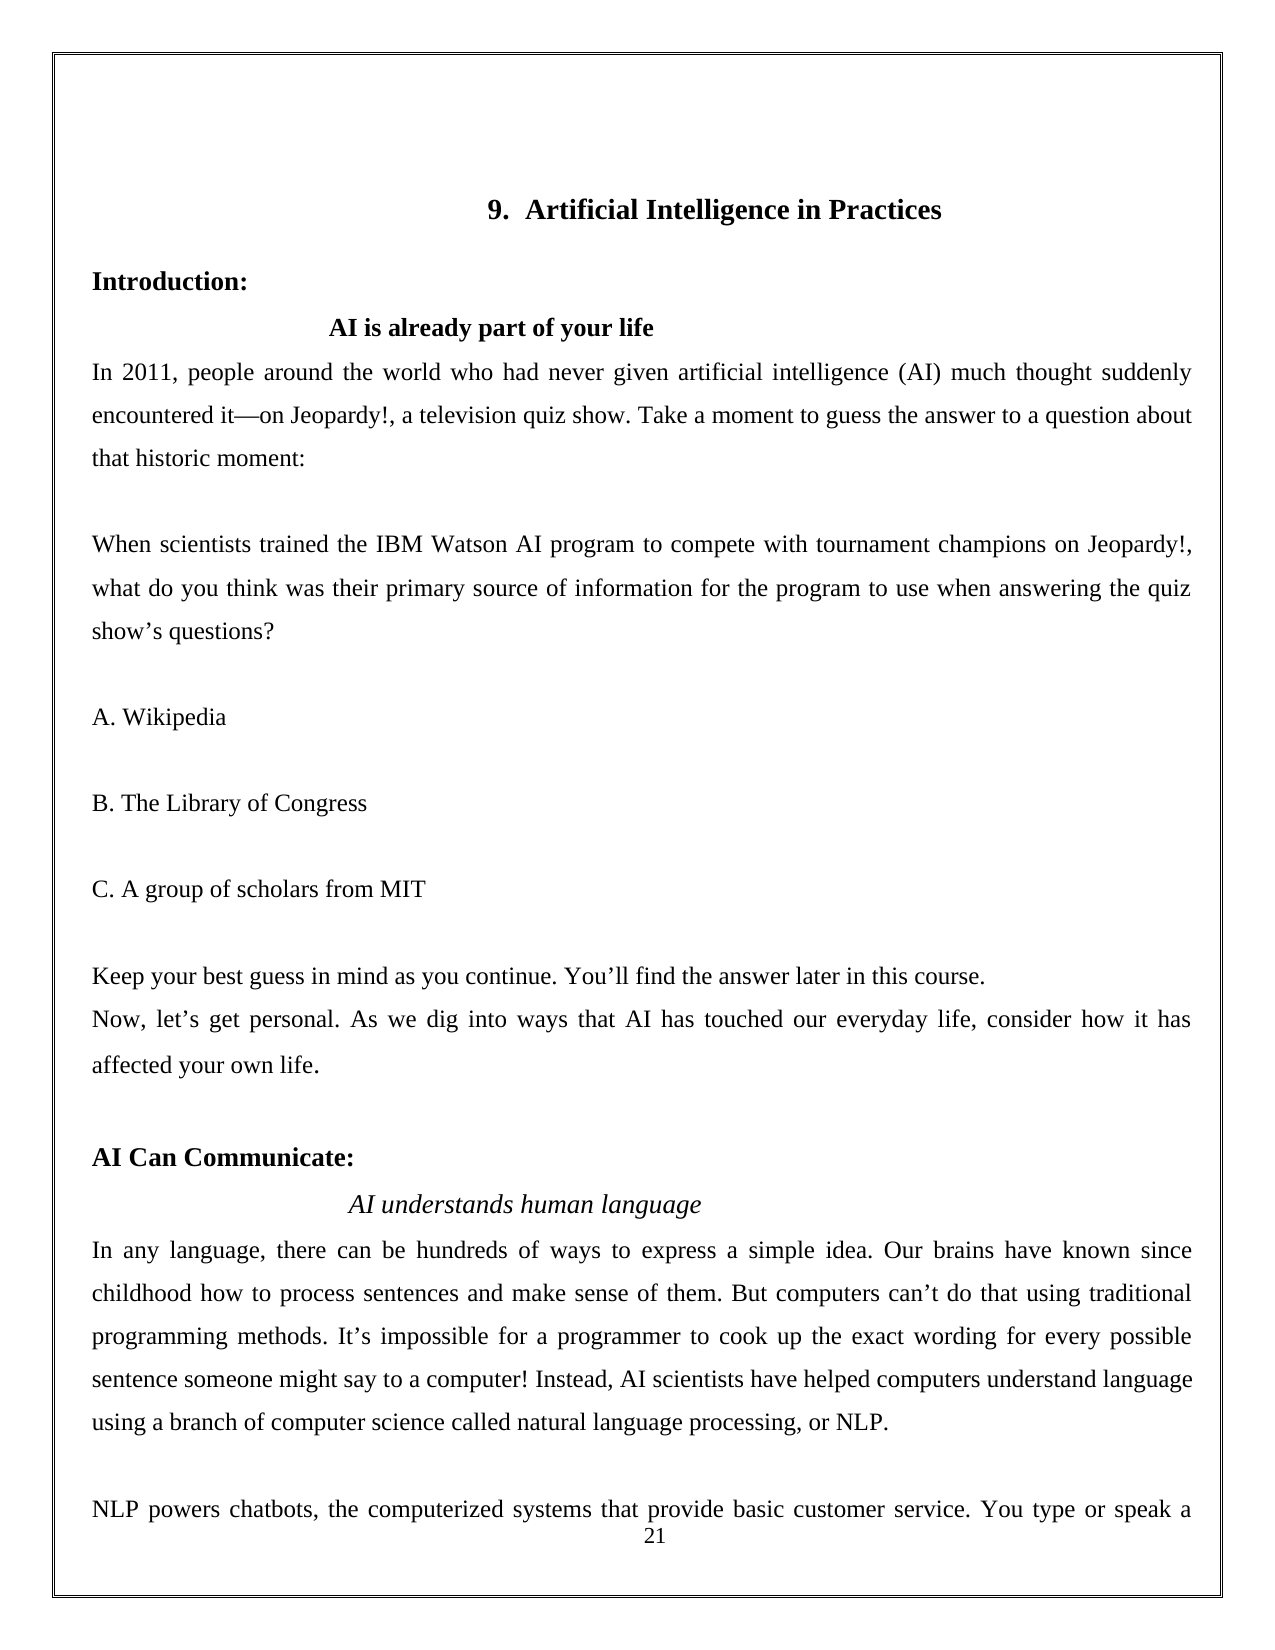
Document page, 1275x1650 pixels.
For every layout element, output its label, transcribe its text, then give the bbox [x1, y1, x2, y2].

text In any language, there can be hundreds of ways to express a simple idea. Our brains have known since childhood how to process sentences and make sense of them. But computers can’t do that using traditional programming methods. It’s impossible for a programmer to cook up the exact wording for every possible sentence someone might say to a computer! Instead, AI scientists have helped computers understand language using a branch of computer science called natural language processing, or NLP. [92, 1235, 1193, 1436]
text Keep your best guess in mind as you continue. You’ll find the answer later in this course. [92, 961, 1193, 989]
text When scientists trained the IBM Watson AI program to compete with tournament champions on Jeopardy!, what do you think was their primary source of information for the program to use when answering the quiz show’s questions? [92, 529, 1193, 644]
text B. The Library of Congress [92, 788, 1193, 817]
text Now, let’s get personal. As we dig into ways that AI has touched our everyday life, consider how it has affected your own life. [92, 1004, 1193, 1079]
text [92, 1494, 1193, 1522]
text AI Can Communicate: [92, 1142, 1193, 1173]
text AI understands human language [92, 1188, 1193, 1219]
text In 2011, people around the world who had never given artificial intelligence (AI) much thought suddenly encountered it—on Jeopardy!, a television quiz show. Take a moment to guess the answer to a question about that historic moment: [92, 357, 1193, 472]
text Introduction: [92, 265, 1193, 296]
text C. A group of scholars from MIT [92, 874, 1193, 903]
list Artificial Intelligence in Practices [487, 192, 1193, 225]
text A. Wikipedia [92, 702, 1193, 731]
text AI is already part of your life [92, 312, 1193, 342]
